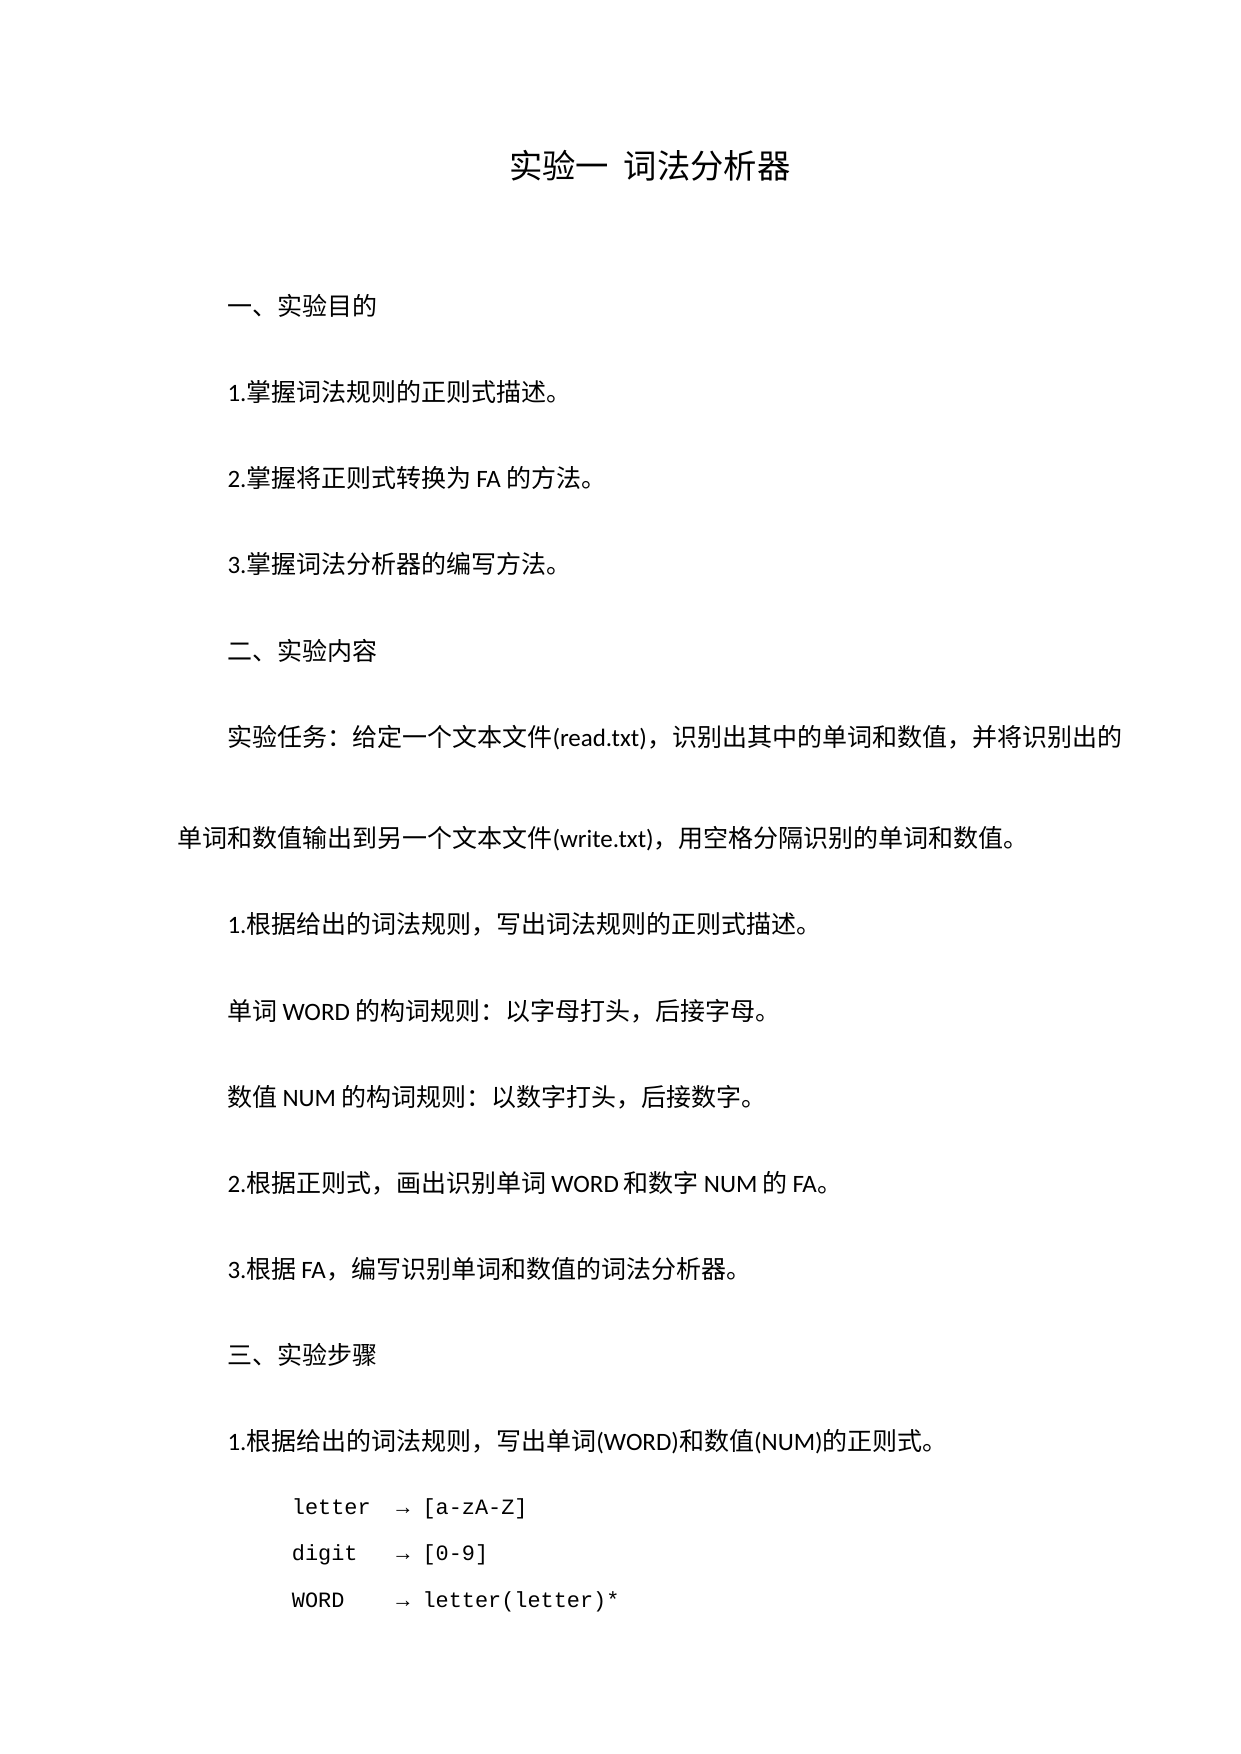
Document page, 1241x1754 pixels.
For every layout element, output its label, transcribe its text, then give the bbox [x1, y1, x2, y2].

text letter → [a-zA-Z] [248, 1491, 1122, 1525]
text 一、实验目的 [177, 271, 1122, 339]
text 数值NUM的构词规则：以数字打头，后接数字。 [177, 1061, 1122, 1129]
text digit → [0-9] [248, 1538, 1122, 1572]
text 1.根据给出的词法规则，写出单词(WORD)和数值(NUM)的正则式。 [177, 1405, 1122, 1473]
text 1.根据给出的词法规则，写出词法规则的正则式描述。 [177, 889, 1122, 957]
text 2.根据正则式，画出识别单词WORD和数字NUM的FA。 [177, 1147, 1122, 1215]
text 2.掌握将正则式转换为FA的方法。 [177, 443, 1122, 511]
text 实验任务：给定一个文本文件(read.txt)，识别出其中的单词和数值，并将识别出的单词和数值输出到另一个文本文件(write.txt)，用空格分隔识别的单词和数值。 [177, 701, 1122, 871]
text 3.根据FA，编写识别单词和数值的词法分析器。 [177, 1233, 1122, 1301]
text 单词WORD的构词规则：以字母打头，后接字母。 [177, 975, 1122, 1043]
text 二、实验内容 [177, 615, 1122, 683]
text 3.掌握词法分析器的编写方法。 [177, 529, 1122, 597]
text WORD → letter(letter)* [248, 1584, 1122, 1618]
text 1.掌握词法规则的正则式描述。 [177, 357, 1122, 425]
text 实验一 词法分析器 [177, 130, 1122, 198]
text 三、实验步骤 [177, 1319, 1122, 1387]
